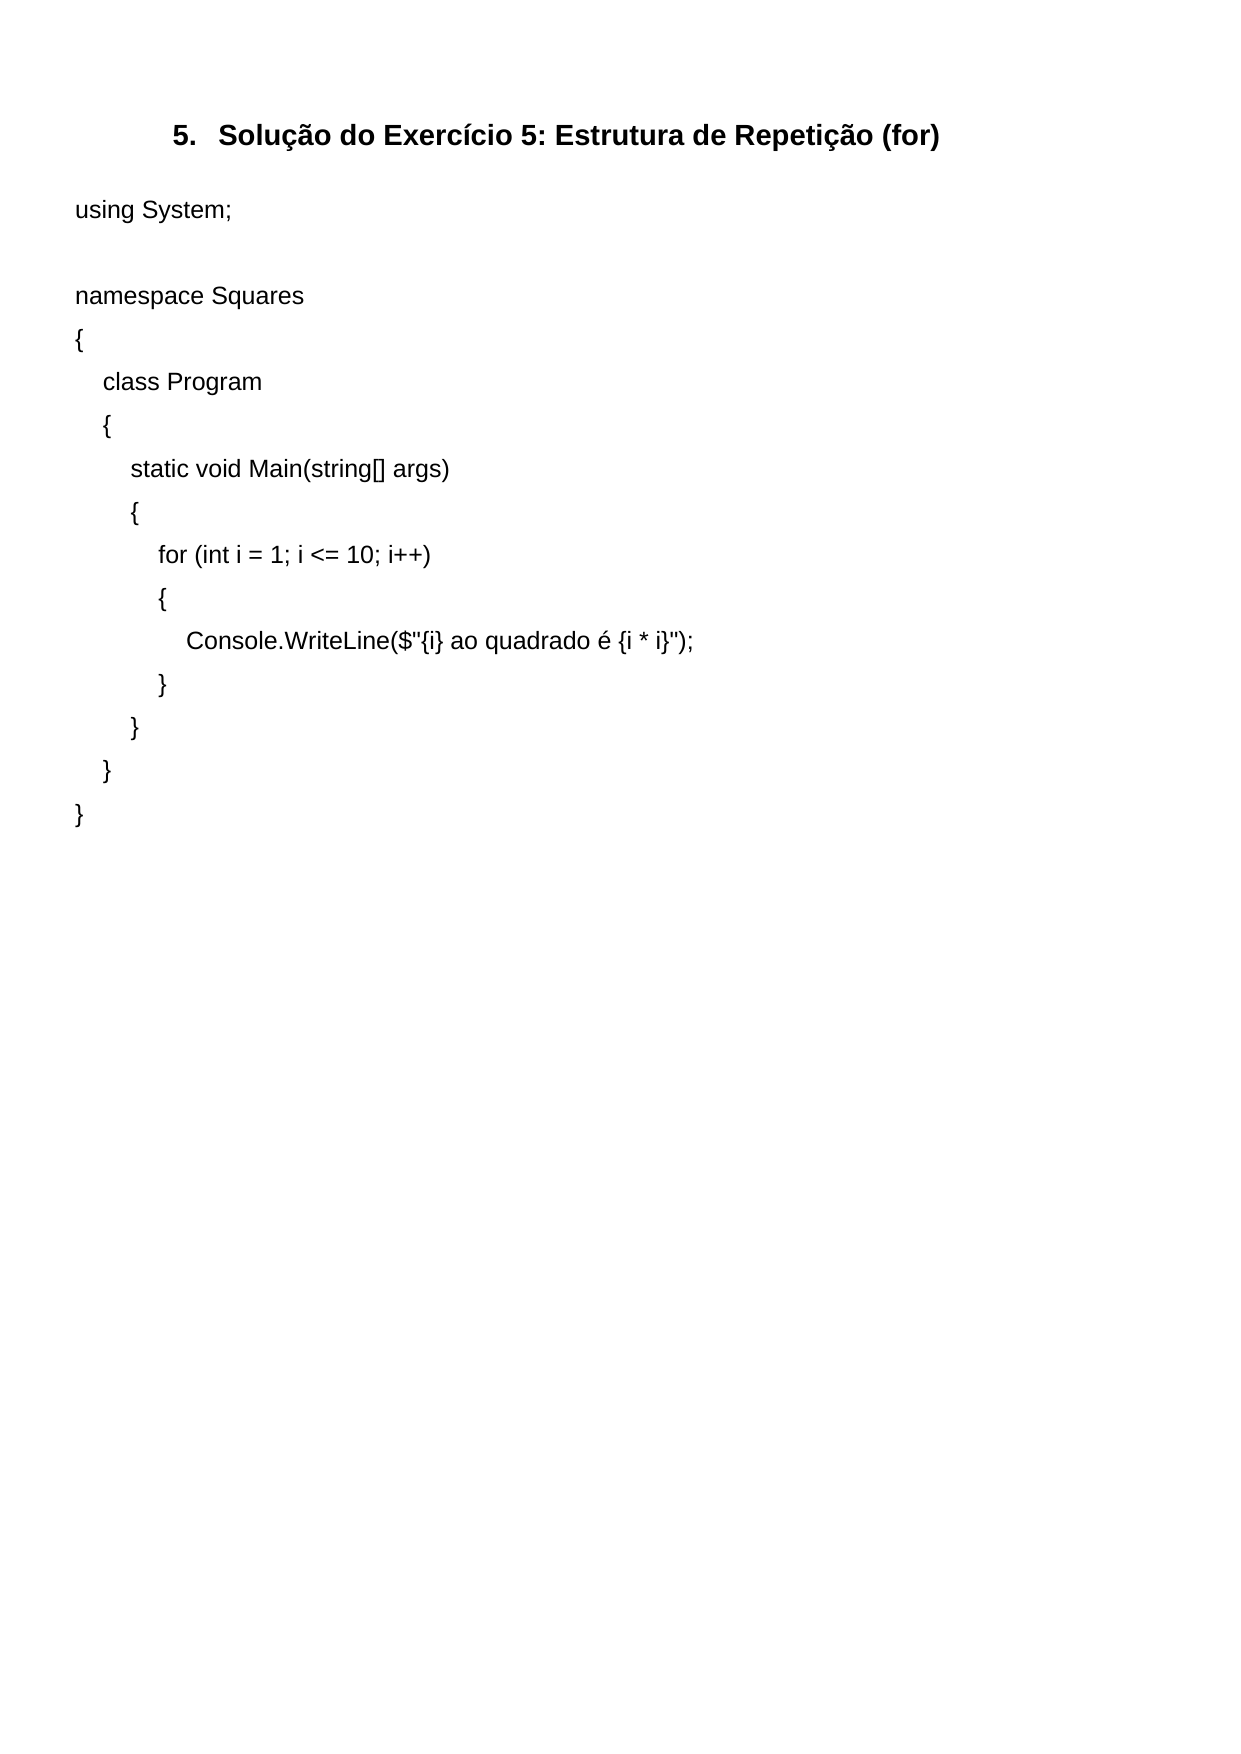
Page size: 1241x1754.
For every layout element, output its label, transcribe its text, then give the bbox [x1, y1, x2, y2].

text class Program [75, 367, 1165, 396]
text } [75, 669, 1165, 698]
subtitle Solução do Exercício 5: Estrutura de Repetição (for) [172, 118, 1165, 152]
text { [75, 497, 1165, 525]
text namespace Squares [75, 281, 1165, 310]
text { [75, 410, 1165, 439]
text { [75, 324, 1165, 353]
text static void Main(string[] args) [75, 453, 1165, 482]
text } [75, 712, 1165, 741]
text { [75, 583, 1165, 612]
text } [75, 755, 1165, 784]
text } [75, 798, 1165, 827]
text for (int i = 1; i <= 10; i++) [75, 540, 1165, 568]
text using System; [75, 195, 1165, 223]
text Console.WriteLine($"{i} ao quadrado é {i * i}"); [75, 626, 1165, 655]
